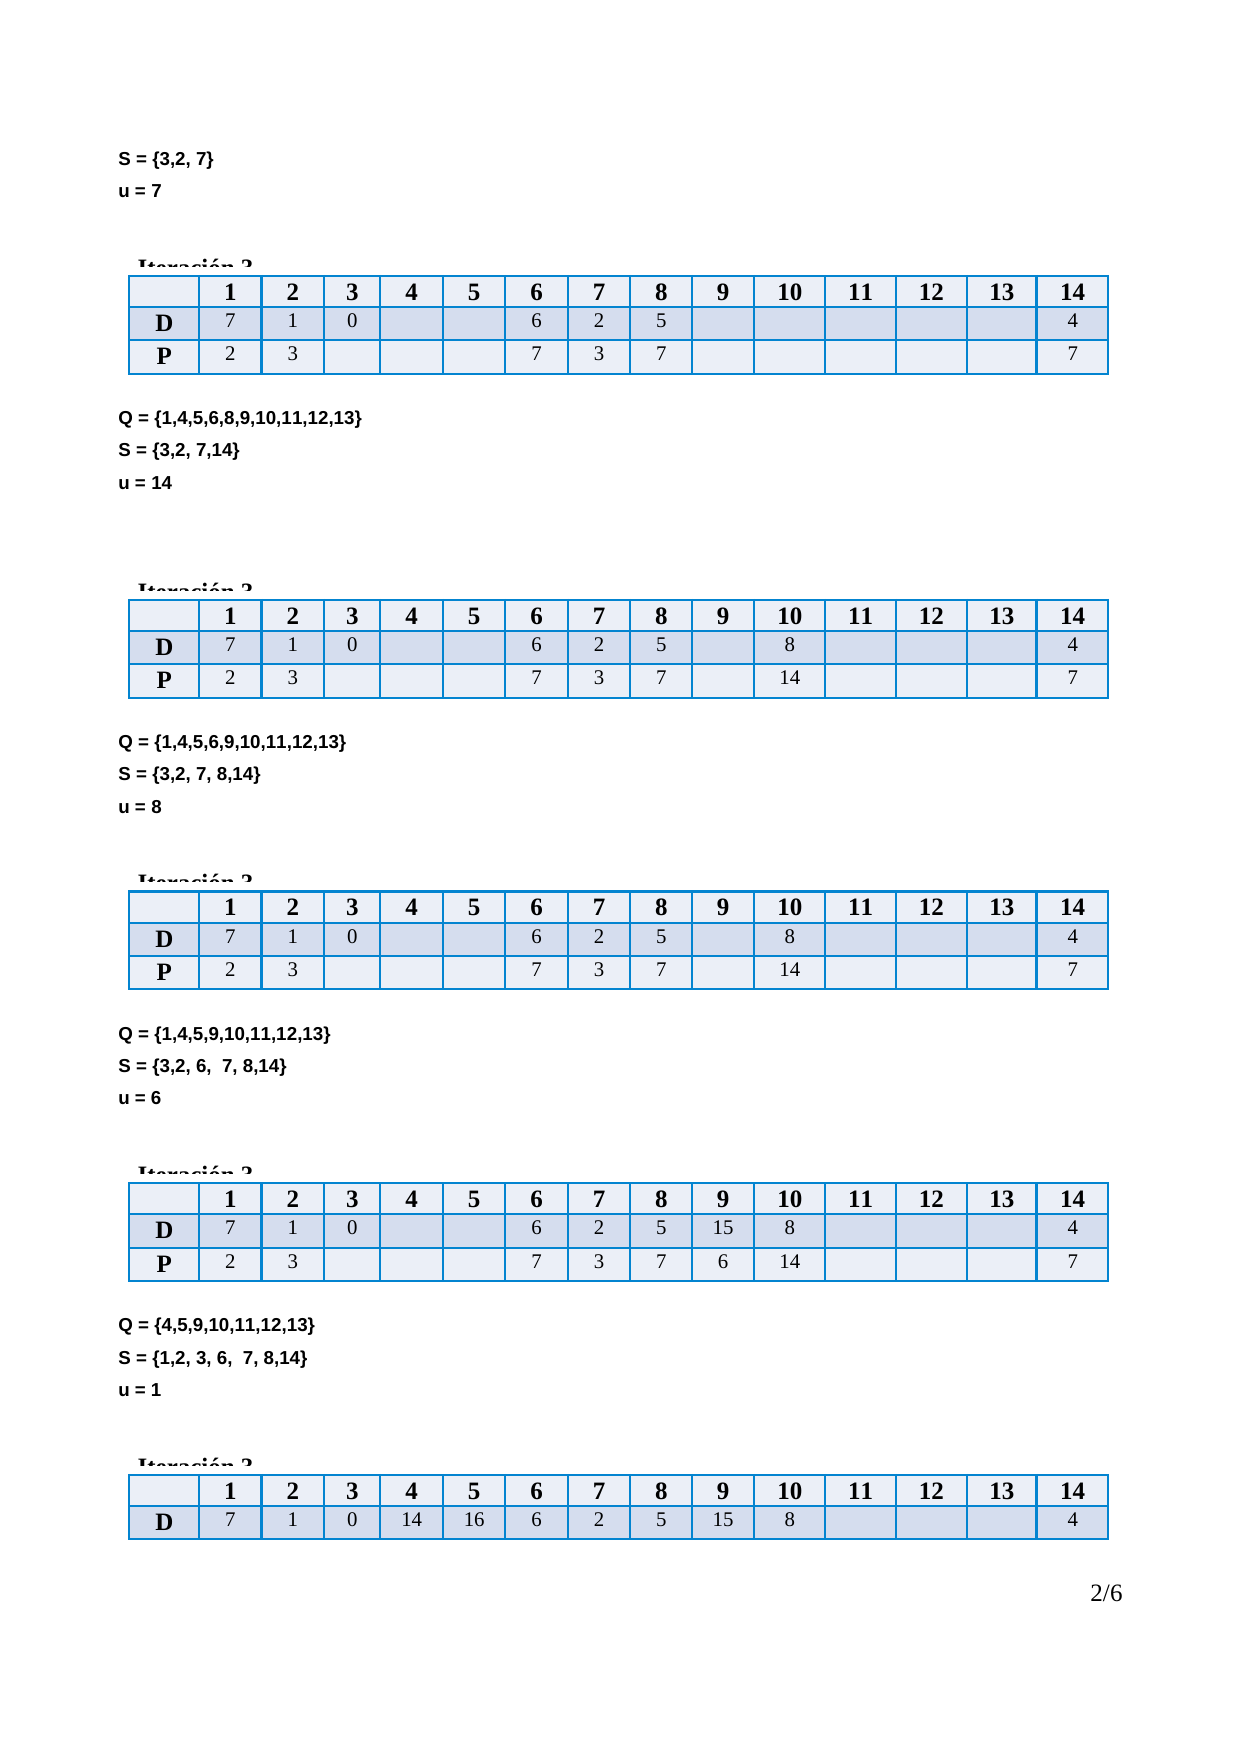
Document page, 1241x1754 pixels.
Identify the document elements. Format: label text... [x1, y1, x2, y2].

table_cell 14 [1038, 1184, 1107, 1213]
table_cell [381, 1249, 442, 1280]
table_cell 14 [1038, 1476, 1107, 1505]
table_cell [130, 1476, 198, 1505]
table_cell 4 [1038, 924, 1107, 955]
table_cell 12 [897, 601, 966, 630]
table_cell 14 [1038, 893, 1107, 922]
table_cell 7 [200, 924, 260, 955]
table_cell 4 [1038, 1507, 1107, 1538]
table_cell 7 [631, 1249, 691, 1280]
text u = 8 [118, 796, 1122, 817]
table_cell 4 [381, 277, 442, 306]
table_cell [444, 308, 504, 339]
table_cell 14 [755, 957, 824, 988]
table_cell 0 [325, 308, 379, 339]
table_cell 2 [263, 1476, 323, 1505]
table_cell 6 [506, 1507, 567, 1538]
table_cell 15 [693, 1215, 753, 1247]
table_cell 3 [263, 341, 323, 373]
table_cell 13 [968, 601, 1035, 630]
table_cell 3 [263, 957, 323, 988]
table_cell [968, 1249, 1035, 1280]
table_cell 10 [755, 893, 824, 922]
text S = {3,2, 7} [118, 148, 1122, 169]
table_cell 0 [325, 1507, 379, 1538]
table_cell [693, 308, 753, 339]
table_cell 6 [506, 1184, 567, 1213]
table_cell [693, 665, 753, 697]
table_cell 14 [1038, 277, 1107, 306]
table_cell 5 [631, 924, 691, 955]
table_cell 7 [506, 341, 567, 373]
table_cell 3 [569, 341, 629, 373]
table_cell 3 [569, 957, 629, 988]
table_cell 13 [968, 277, 1035, 306]
table_cell [968, 957, 1035, 988]
table_cell 4 [381, 1184, 442, 1213]
table_cell [325, 665, 379, 697]
table_cell 8 [755, 632, 824, 663]
table_cell [325, 341, 379, 373]
table_cell 1 [263, 924, 323, 955]
table_cell [755, 341, 824, 373]
text S = {1,2, 3, 6, 7, 8,14} [118, 1347, 1122, 1368]
table_cell [968, 1215, 1035, 1247]
table_cell [897, 924, 966, 955]
table_cell 5 [444, 601, 504, 630]
table_cell 10 [755, 277, 824, 306]
text S = {3,2, 7, 8,14} [118, 763, 1122, 785]
table_cell [826, 665, 895, 697]
table_cell 3 [325, 893, 379, 922]
table_cell 8 [755, 1507, 824, 1538]
table_cell 5 [444, 1476, 504, 1505]
table_cell [826, 924, 895, 955]
table_cell 14 [381, 1507, 442, 1538]
table_cell 5 [631, 1215, 691, 1247]
table_cell [325, 1249, 379, 1280]
table_cell 1 [263, 632, 323, 663]
table_cell 4 [381, 1476, 442, 1505]
table_cell D [130, 632, 198, 663]
table_cell D [130, 308, 198, 339]
table_cell 1 [263, 308, 323, 339]
table_cell 2 [569, 1215, 629, 1247]
table_cell [444, 665, 504, 697]
table_cell D [130, 1215, 198, 1247]
table_cell [693, 632, 753, 663]
table_cell 8 [631, 1476, 691, 1505]
table_cell 2 [200, 665, 260, 697]
table_cell 7 [1038, 341, 1107, 373]
text Q = {4,5,9,10,11,12,13} [118, 1314, 1122, 1336]
table_cell 7 [200, 308, 260, 339]
table_cell [968, 308, 1035, 339]
table_cell 8 [631, 893, 691, 922]
table_cell 5 [444, 893, 504, 922]
table_cell 9 [693, 277, 753, 306]
table_cell [897, 1507, 966, 1538]
table_cell 3 [325, 1184, 379, 1213]
table_header Iteración 3 [129, 1152, 1108, 1182]
table_cell 12 [897, 893, 966, 922]
text Q = {1,4,5,6,9,10,11,12,13} [118, 731, 1122, 752]
table_header Iteración 3 [129, 245, 1108, 275]
table_cell 0 [325, 632, 379, 663]
table_cell 7 [631, 957, 691, 988]
table_cell [968, 665, 1035, 697]
table_cell [130, 893, 198, 922]
table_cell 10 [755, 1184, 824, 1213]
table_cell 7 [631, 341, 691, 373]
table_cell 3 [263, 1249, 323, 1280]
table_cell 6 [506, 632, 567, 663]
table_cell 13 [968, 893, 1035, 922]
table_cell 2 [569, 924, 629, 955]
table_cell 14 [1038, 601, 1107, 630]
table_cell 2 [263, 601, 323, 630]
table_cell 4 [381, 601, 442, 630]
table_cell 6 [506, 1215, 567, 1247]
table_cell [381, 308, 442, 339]
table_header Iteración 3 [129, 1444, 1108, 1474]
table_cell 3 [325, 601, 379, 630]
table_cell 3 [569, 1249, 629, 1280]
table_cell 14 [755, 665, 824, 697]
table_cell 1 [200, 277, 260, 306]
table_cell 4 [1038, 308, 1107, 339]
table_cell 2 [263, 1184, 323, 1213]
table_cell 12 [897, 1184, 966, 1213]
text u = 1 [118, 1379, 1122, 1400]
table_cell 5 [631, 1507, 691, 1538]
table_cell 2 [263, 893, 323, 922]
table_cell [755, 308, 824, 339]
table_cell [897, 1215, 966, 1247]
table_cell [130, 601, 198, 630]
table_cell 1 [200, 893, 260, 922]
table_cell [444, 1249, 504, 1280]
table_cell 1 [200, 601, 260, 630]
table_cell 7 [1038, 1249, 1107, 1280]
table_cell [381, 957, 442, 988]
table_cell 9 [693, 1476, 753, 1505]
table_cell 5 [631, 632, 691, 663]
table_cell 7 [200, 1215, 260, 1247]
table_cell 7 [569, 1476, 629, 1505]
table_cell 6 [506, 601, 567, 630]
table_cell [381, 924, 442, 955]
table_cell [897, 632, 966, 663]
table_cell 6 [506, 1476, 567, 1505]
table_header Iteración 3 [129, 860, 1108, 890]
table_cell [826, 632, 895, 663]
table_cell 7 [631, 665, 691, 697]
table_cell 7 [569, 277, 629, 306]
table_cell [826, 1249, 895, 1280]
text u = 6 [118, 1087, 1122, 1109]
table_cell 7 [1038, 957, 1107, 988]
table_cell D [130, 1507, 198, 1538]
text u = 7 [118, 180, 1122, 201]
table_cell [381, 665, 442, 697]
table_cell 2 [569, 1507, 629, 1538]
table_cell [444, 957, 504, 988]
table_cell 1 [263, 1507, 323, 1538]
table_header Iteración 3 [129, 569, 1108, 599]
table_cell [381, 1215, 442, 1247]
table_cell 2 [569, 308, 629, 339]
table_cell 6 [506, 277, 567, 306]
table_cell 3 [263, 665, 323, 697]
table_cell 7 [1038, 665, 1107, 697]
table_cell 5 [444, 277, 504, 306]
table_cell [130, 277, 198, 306]
table_cell 3 [569, 665, 629, 697]
text u = 14 [118, 472, 1122, 493]
table_cell 0 [325, 1215, 379, 1247]
table_cell [381, 632, 442, 663]
table_cell 13 [968, 1476, 1035, 1505]
table_cell [826, 1507, 895, 1538]
table_cell 8 [631, 601, 691, 630]
table_cell 12 [897, 1476, 966, 1505]
table_cell P [130, 957, 198, 988]
table_cell [693, 957, 753, 988]
table_cell 7 [200, 632, 260, 663]
table_cell [130, 1184, 198, 1213]
table_cell 3 [325, 277, 379, 306]
table_cell 4 [1038, 632, 1107, 663]
table_cell 2 [200, 957, 260, 988]
table_cell [968, 1507, 1035, 1538]
table_cell 7 [200, 1507, 260, 1538]
table_cell 15 [693, 1507, 753, 1538]
table_cell 4 [1038, 1215, 1107, 1247]
table_cell [381, 341, 442, 373]
table_cell [968, 341, 1035, 373]
table_cell 2 [200, 341, 260, 373]
table_cell 7 [506, 957, 567, 988]
table_cell [444, 341, 504, 373]
table_cell 2 [569, 632, 629, 663]
table_cell 6 [693, 1249, 753, 1280]
table_cell 7 [569, 1184, 629, 1213]
table_cell 7 [569, 893, 629, 922]
table_cell 8 [631, 1184, 691, 1213]
table_cell P [130, 1249, 198, 1280]
table_cell 11 [826, 1476, 895, 1505]
table_cell 9 [693, 601, 753, 630]
table_cell 5 [444, 1184, 504, 1213]
table_cell 2 [263, 277, 323, 306]
table_cell 4 [381, 893, 442, 922]
table_cell [897, 1249, 966, 1280]
table_cell [693, 341, 753, 373]
table_cell [826, 1215, 895, 1247]
table_cell 6 [506, 893, 567, 922]
table_cell [826, 957, 895, 988]
table_cell [444, 632, 504, 663]
table_cell [897, 957, 966, 988]
table_cell 11 [826, 893, 895, 922]
table_cell 0 [325, 924, 379, 955]
table_cell 1 [263, 1215, 323, 1247]
table_cell 11 [826, 277, 895, 306]
table_cell [826, 341, 895, 373]
table_cell 13 [968, 1184, 1035, 1213]
table_cell 11 [826, 1184, 895, 1213]
table_cell 5 [631, 308, 691, 339]
table_cell 7 [569, 601, 629, 630]
table_cell [897, 308, 966, 339]
table_cell [897, 665, 966, 697]
table_cell [444, 924, 504, 955]
text Q = {1,4,5,6,8,9,10,11,12,13} [118, 407, 1122, 428]
text Q = {1,4,5,9,10,11,12,13} [118, 1023, 1122, 1044]
text S = {3,2, 6, 7, 8,14} [118, 1055, 1122, 1076]
table_cell [693, 924, 753, 955]
table_cell [826, 308, 895, 339]
table_cell P [130, 665, 198, 697]
table_cell 12 [897, 277, 966, 306]
table_cell 7 [506, 665, 567, 697]
table_cell 8 [631, 277, 691, 306]
table_cell 9 [693, 1184, 753, 1213]
table_cell 1 [200, 1476, 260, 1505]
table_cell 1 [200, 1184, 260, 1213]
table_cell 8 [755, 924, 824, 955]
table_cell 6 [506, 308, 567, 339]
table_cell [897, 341, 966, 373]
table_cell 9 [693, 893, 753, 922]
table_cell 8 [755, 1215, 824, 1247]
table_cell P [130, 341, 198, 373]
table_cell 11 [826, 601, 895, 630]
table_cell 10 [755, 601, 824, 630]
table_cell D [130, 924, 198, 955]
text S = {3,2, 7,14} [118, 439, 1122, 461]
table_cell [325, 957, 379, 988]
table_cell [968, 632, 1035, 663]
table_cell 16 [444, 1507, 504, 1538]
table_cell 10 [755, 1476, 824, 1505]
table_cell 2 [200, 1249, 260, 1280]
table_cell 6 [506, 924, 567, 955]
table_cell [968, 924, 1035, 955]
table_cell [444, 1215, 504, 1247]
table_cell 14 [755, 1249, 824, 1280]
table_cell 3 [325, 1476, 379, 1505]
table_cell 7 [506, 1249, 567, 1280]
